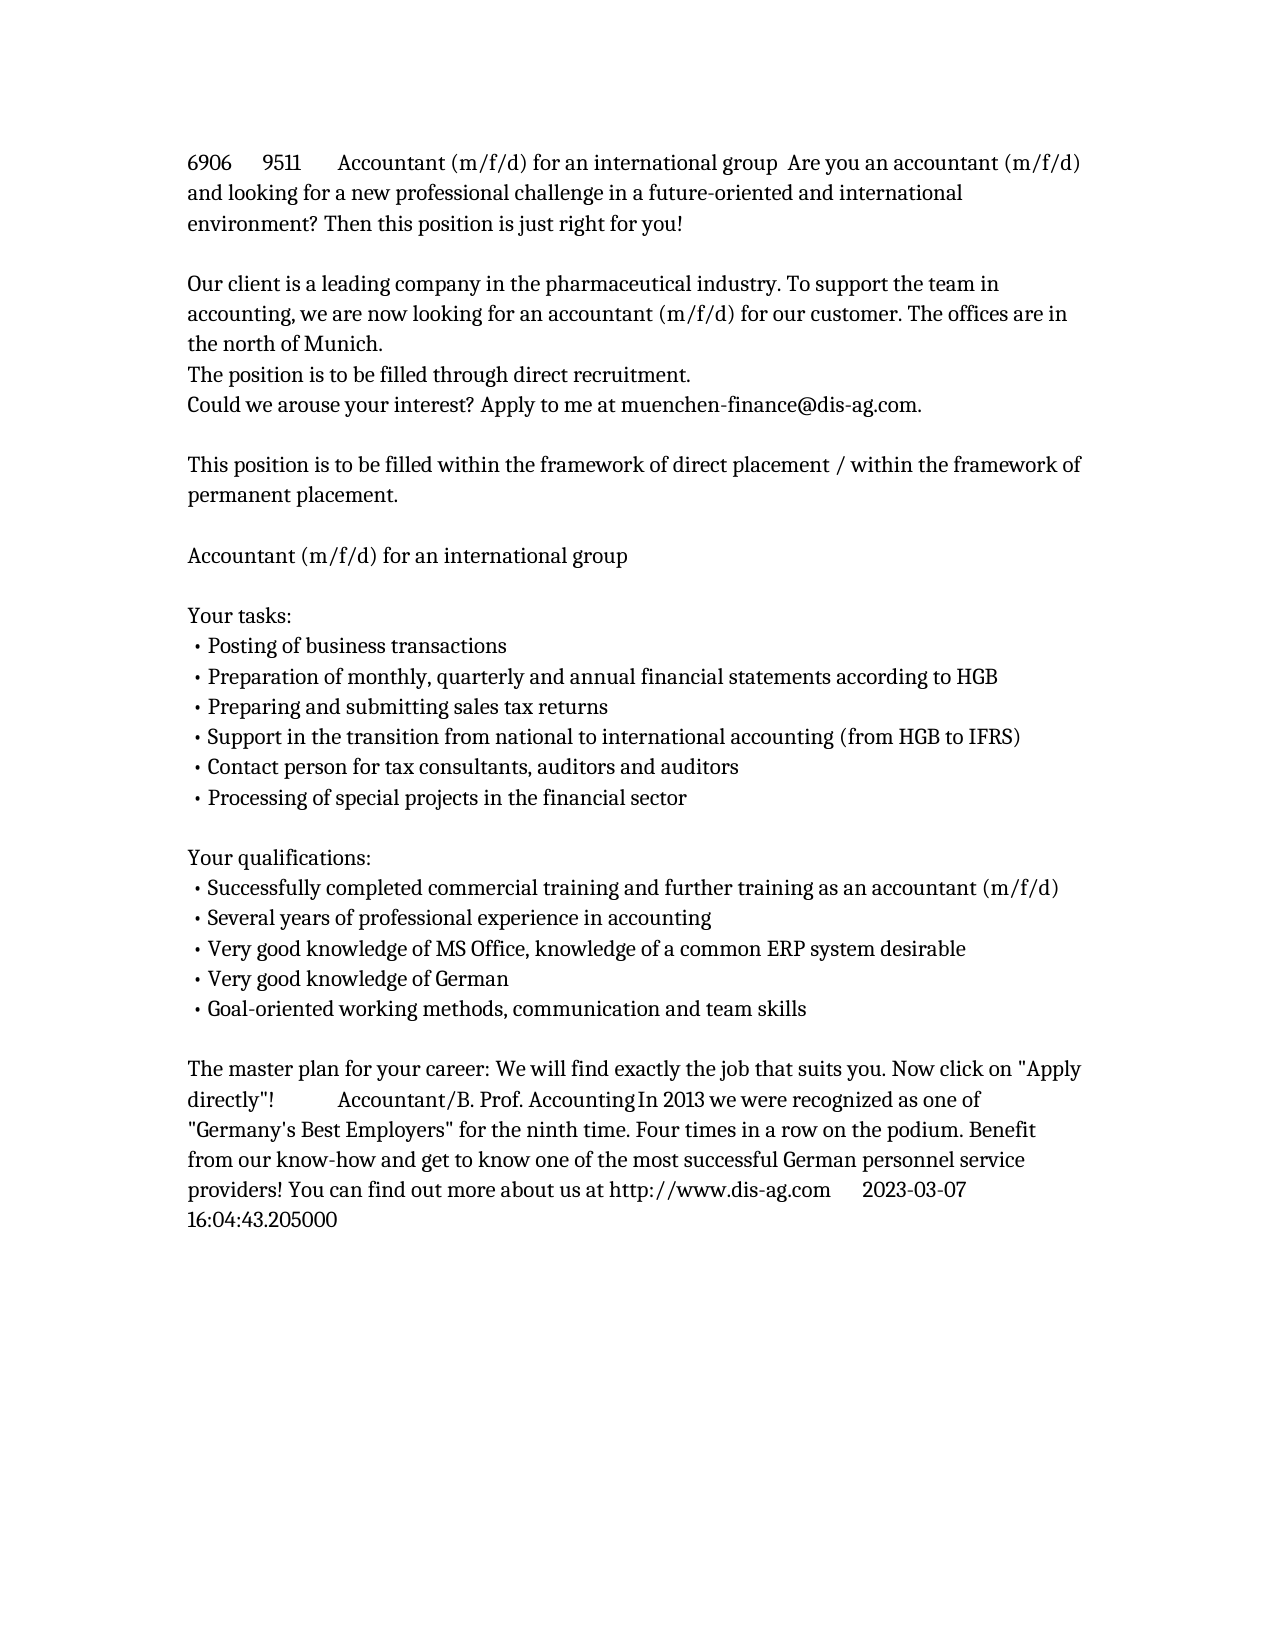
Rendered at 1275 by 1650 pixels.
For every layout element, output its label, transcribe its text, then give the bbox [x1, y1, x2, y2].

text 6906 9511 Accountant (m/f/d) for an international group Are you an accountant (m/f/d) and looking for a new professional challenge in a future-oriented and international environment? Then this position is just right for you! Our client is a leading company in the pharmaceutical industry. To support the team in accounting, we are now looking for an accountant (m/f/d) for our customer. The offices are in the north of Munich. The position is to be filled through direct recruitment. Could we arouse your interest? Apply to me at muenchen-finance@dis-ag.com. This position is to be filled within the framework of direct placement / within the framework of permanent placement. Accountant (m/f/d) for an international group Your tasks: • Posting of business transactions • Preparation of monthly, quarterly and annual financial statements according to HGB • Preparing and submitting sales tax returns • Support in the transition from national to international accounting (from HGB to IFRS) • Contact person for tax consultants, auditors and auditors • Processing of special projects in the financial sector Your qualifications: • Successfully completed commercial training and further training as an accountant (m/f/d) • Several years of professional experience in accounting • Very good knowledge of MS Office, knowledge of a common ERP system desirable • Very good knowledge of German • Goal-oriented working methods, communication and team skills The master plan for your career: We will find exactly the job that suits you. Now click on "Apply directly"! Accountant/B. Prof. Accounting In 2013 we were recognized as one of "Germany's Best Employers" for the ninth time. Four times in a row on the podium. Benefit from our know-how and get to know one of the most successful German personnel service providers! You can find out more about us at http://www.dis-ag.com 2023-03-07 16:04:43.205000 [187, 150, 1087, 1264]
